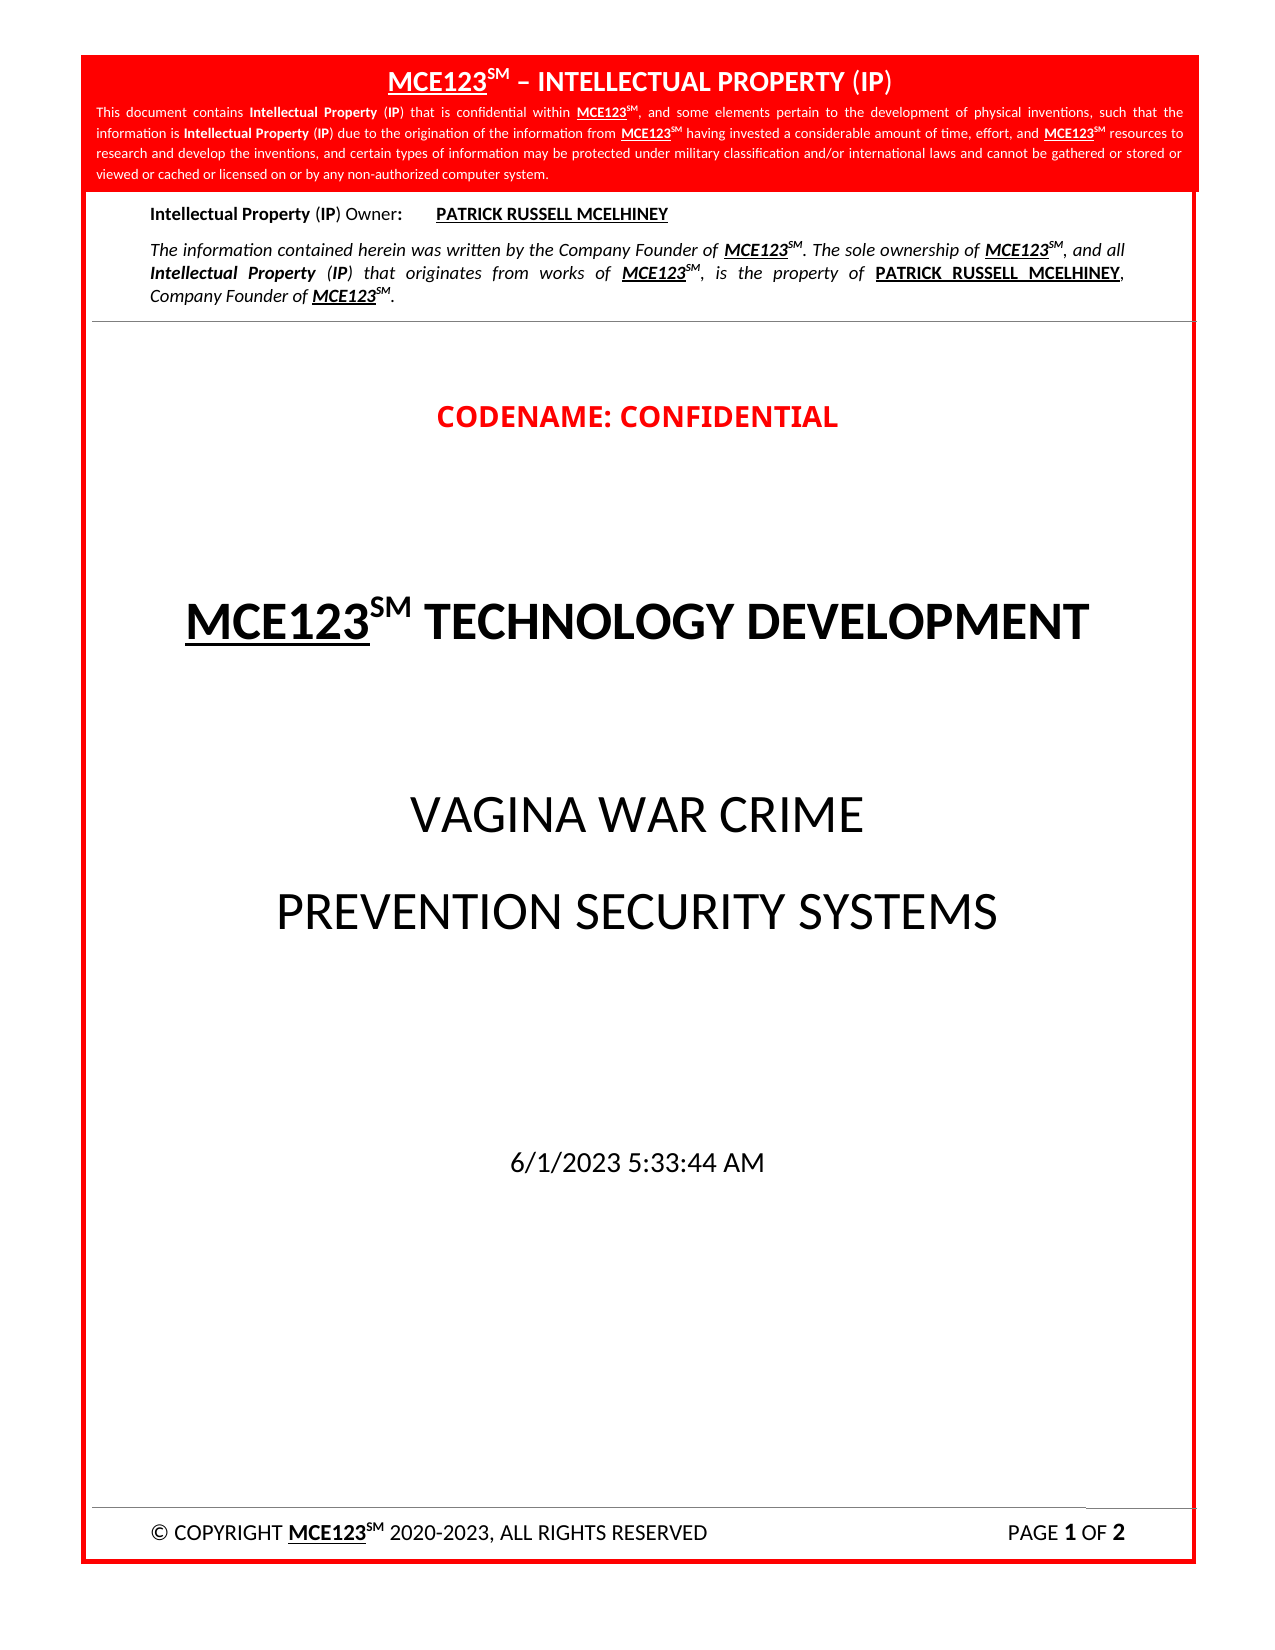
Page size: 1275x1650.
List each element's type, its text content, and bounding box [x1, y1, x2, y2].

text CODENAME: CONFIDENTIAL [150, 396, 1125, 436]
text 6/1/2023 5:33:44 AM [150, 1144, 1125, 1180]
text MCE123SM TECHNOLOGY DEVELOPMENT [150, 586, 1125, 653]
text PREVENTION SECURITY SYSTEMS [150, 877, 1125, 943]
text VAGINA WAR CRIME [150, 780, 1125, 846]
